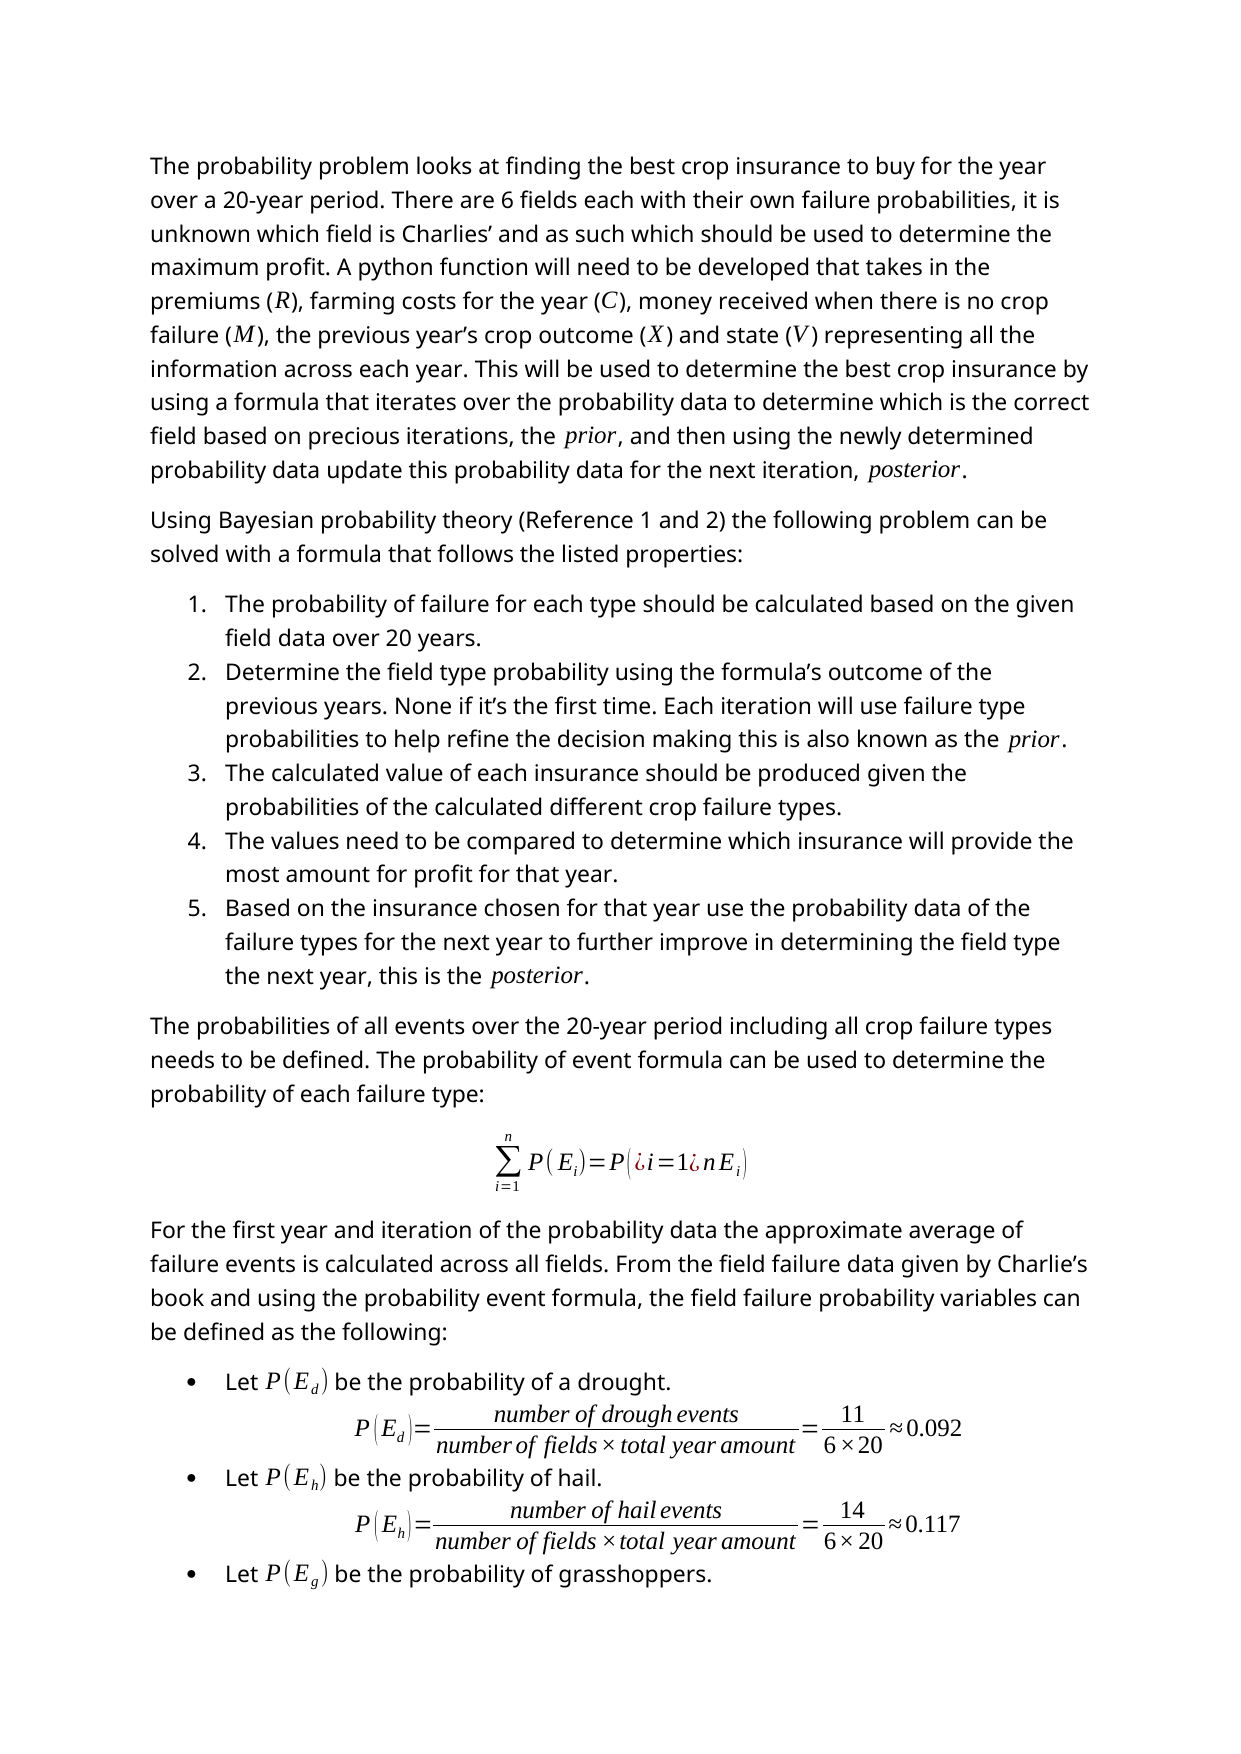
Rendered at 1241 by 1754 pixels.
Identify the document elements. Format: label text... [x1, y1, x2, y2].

list The probability of failure for each type should be calculated based on the given field data over 20 years. [187, 588, 1090, 653]
text For the first year and iteration of the probability data the approximate average of failure events is calculated across all fields. From the field failure data given by Charlie’s book and using the probability event formula, the field failure probability variables can be defined as the following: [150, 1214, 1090, 1347]
list Let be the probability of a drought. [187, 1366, 1090, 1398]
list The values need to be compared to determine which insurance will provide the most amount for profit for that year. [187, 824, 1090, 889]
text Using Bayesian probability theory (Reference 1 and 2) the following problem can be solved with a formula that follows the listed properties: [150, 504, 1090, 569]
list The calculated value of each insurance should be produced given the probabilities of the calculated different crop failure types. [187, 757, 1090, 822]
list Let be the probability of hail. [187, 1462, 1090, 1494]
text The probabilities of all events over the 20-year period including all crop failure types needs to be defined. The probability of event formula can be used to determine the probability of each failure type: [150, 1010, 1090, 1109]
text The probability problem looks at finding the best crop insurance to buy for the year over a 20-year period. There are 6 fields each with their own failure probabilities, it is unknown which field is Charlies’ and as such which should be used to determine the maximum profit. A python function will need to be developed that takes in the premiums (), farming costs for the year (), money received when there is no crop failure (), the previous year’s crop outcome () and state () representing all the information across each year. This will be used to determine the best crop insurance by using a formula that iterates over the probability data to determine which is the correct field based on precious iterations, the , and then using the newly determined probability data update this probability data for the next iteration, . [150, 150, 1090, 485]
list Based on the insurance chosen for that year use the probability data of the failure types for the next year to further improve in determining the field type the next year, this is the . [187, 892, 1090, 991]
list Determine the field type probability using the formula’s outcome of the previous years. None if it’s the first time. Each iteration will use failure type probabilities to help refine the decision making this is also known as the . [187, 656, 1090, 754]
list Let be the probability of grasshoppers. [187, 1558, 1090, 1590]
